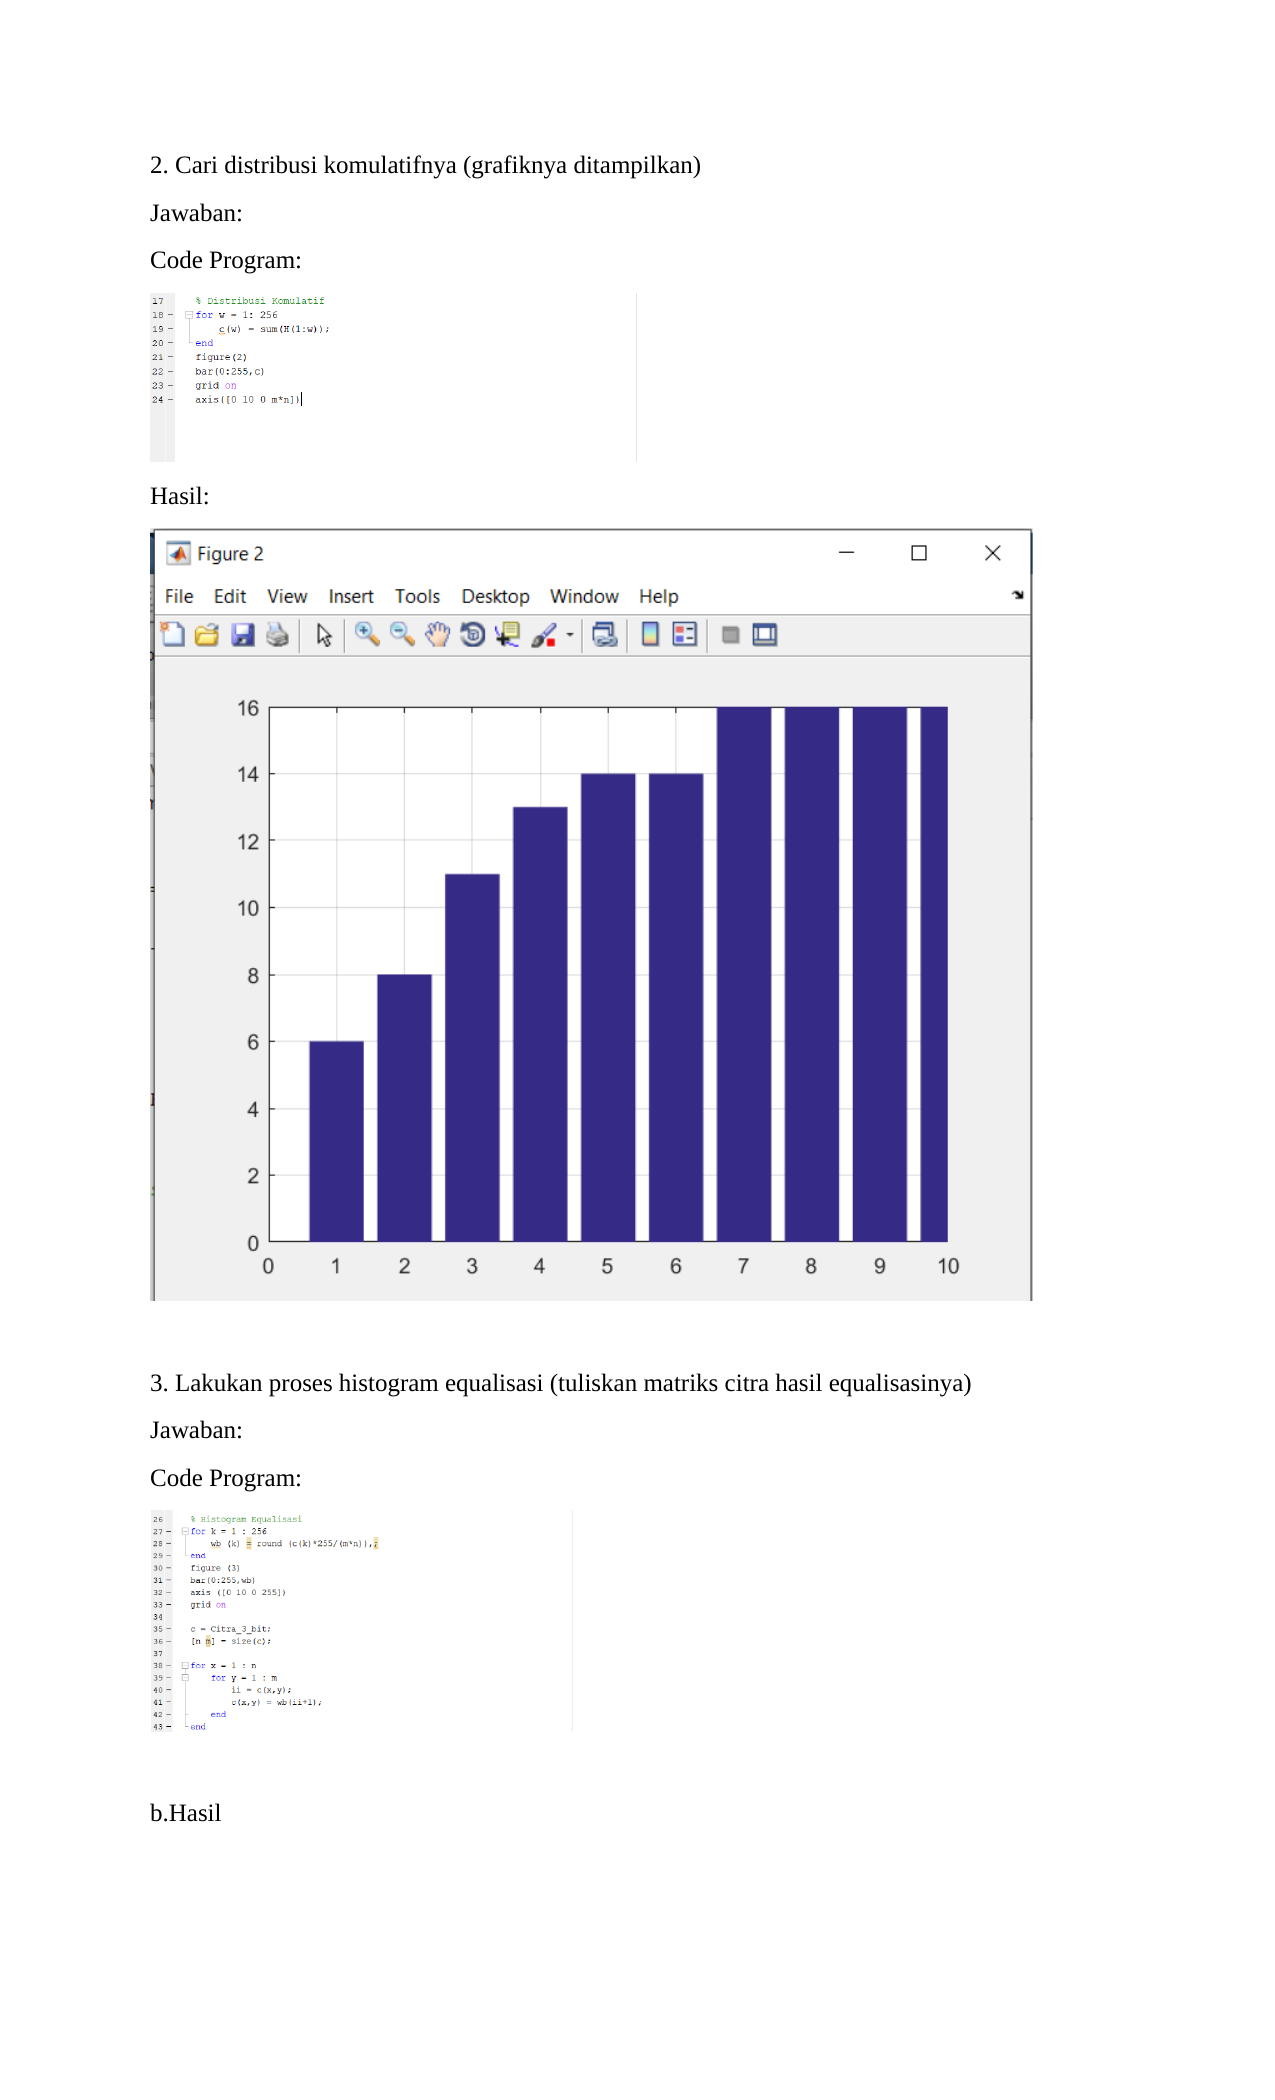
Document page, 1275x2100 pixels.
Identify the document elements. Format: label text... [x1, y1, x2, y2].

text Hasil: [150, 481, 1125, 509]
text Jawaban: [150, 1415, 1125, 1444]
text Code Program: [150, 245, 1125, 274]
text 3. Lakukan proses histogram equalisasi (tuliskan matriks citra hasil equalisasinya) [150, 1368, 1125, 1396]
text b.Hasil [150, 1798, 1125, 1827]
text Code Program: [150, 1463, 1125, 1492]
picture [150, 528, 1033, 1301]
text 2. Cari distribusi komulatifnya (grafiknya ditampilkan) [150, 150, 1125, 179]
picture [151, 1510, 1007, 1732]
text Jawaban: [150, 198, 1125, 226]
picture [150, 293, 988, 462]
